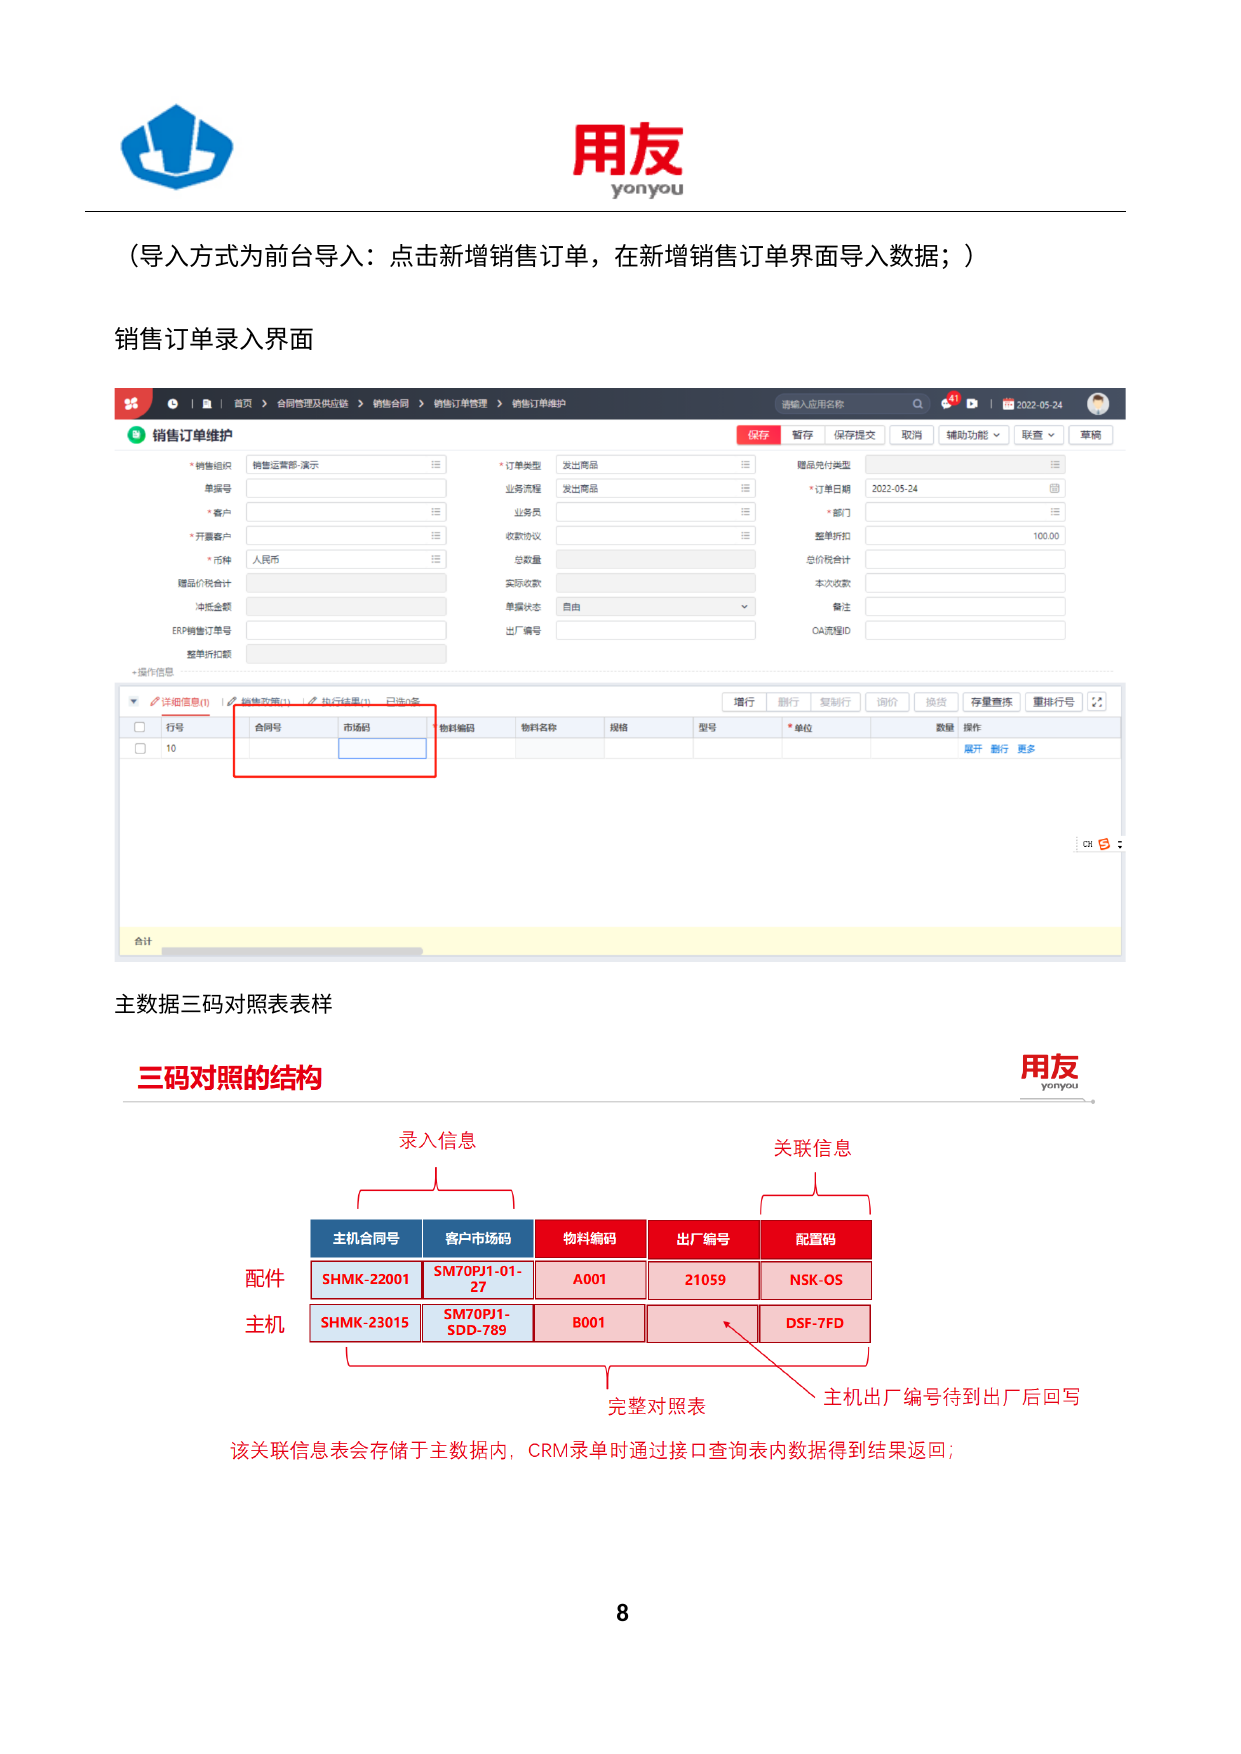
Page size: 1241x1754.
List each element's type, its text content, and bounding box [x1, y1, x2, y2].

picture [558, 105, 697, 211]
picture [102, 88, 254, 211]
list 主数据三码对照表表样 [114, 987, 1126, 1019]
picture [114, 388, 1126, 962]
list （导入方式为前台导入：点击新增销售订单，在新增销售订单界面导入数据；） [114, 222, 1126, 287]
picture [114, 1035, 1126, 1480]
list 销售订单录入界面 [114, 305, 1126, 370]
